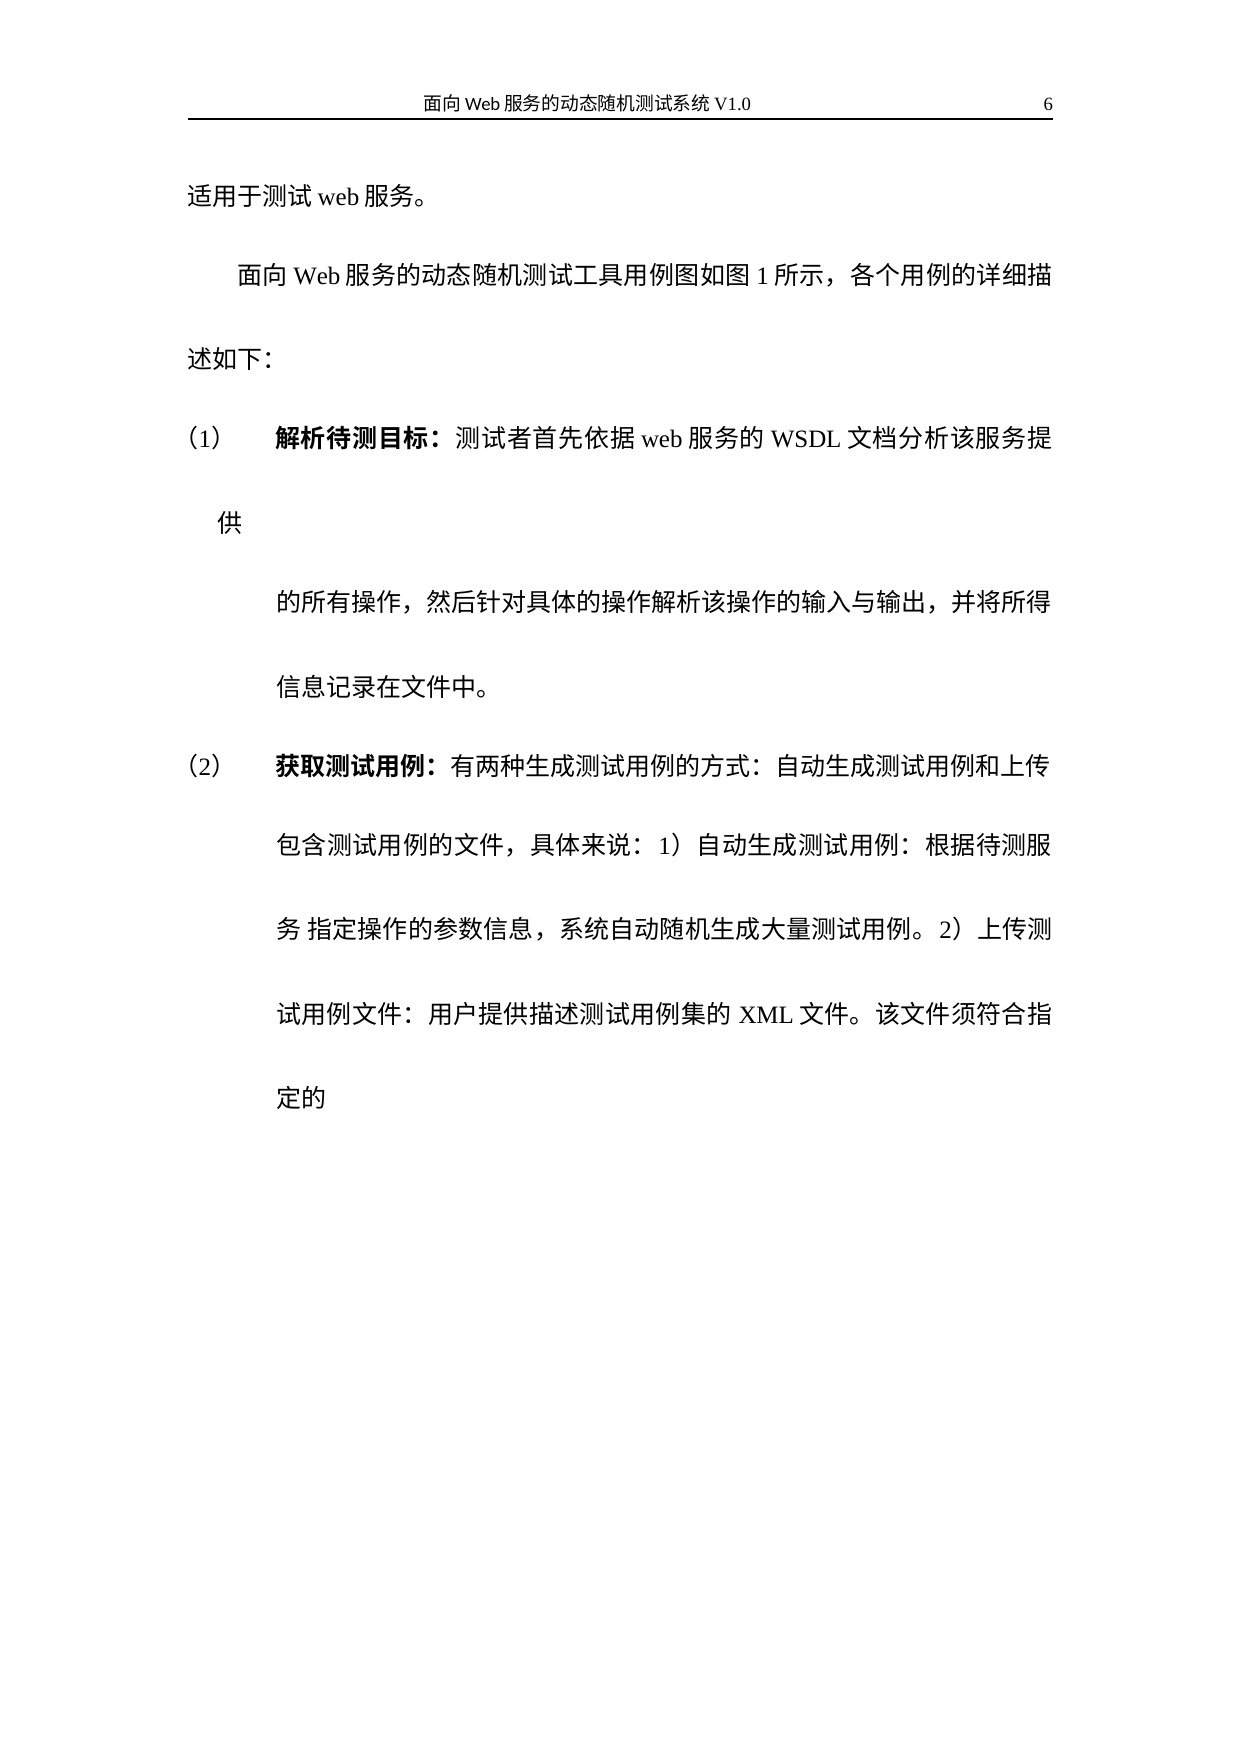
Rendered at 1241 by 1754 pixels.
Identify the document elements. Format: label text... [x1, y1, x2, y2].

text 面向Web服务的动态随机测试工具用例图如图1所示，各个用例的详细描述如下： [187, 241, 1053, 391]
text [187, 162, 1053, 227]
list 获取测试用例：有两种生成测试用例的方式：自动生成测试用例和上传 [173, 732, 1053, 797]
text 包含测试用例的文件，具体来说：1）自动生成测试用例：根据待测服务 指定操作的参数信息，系统自动随机生成大量测试用例。2）上传测试用例文件：用户提供描述测试用例集的XML文件。该文件须符合指定的 [276, 811, 1053, 1129]
list 解析待测目标：测试者首先依据web服务的WSDL文档分析该服务提供 [173, 404, 1053, 554]
text 的所有操作，然后针对具体的操作解析该操作的输入与输出，并将所得信息记录在文件中。 [276, 568, 1053, 718]
